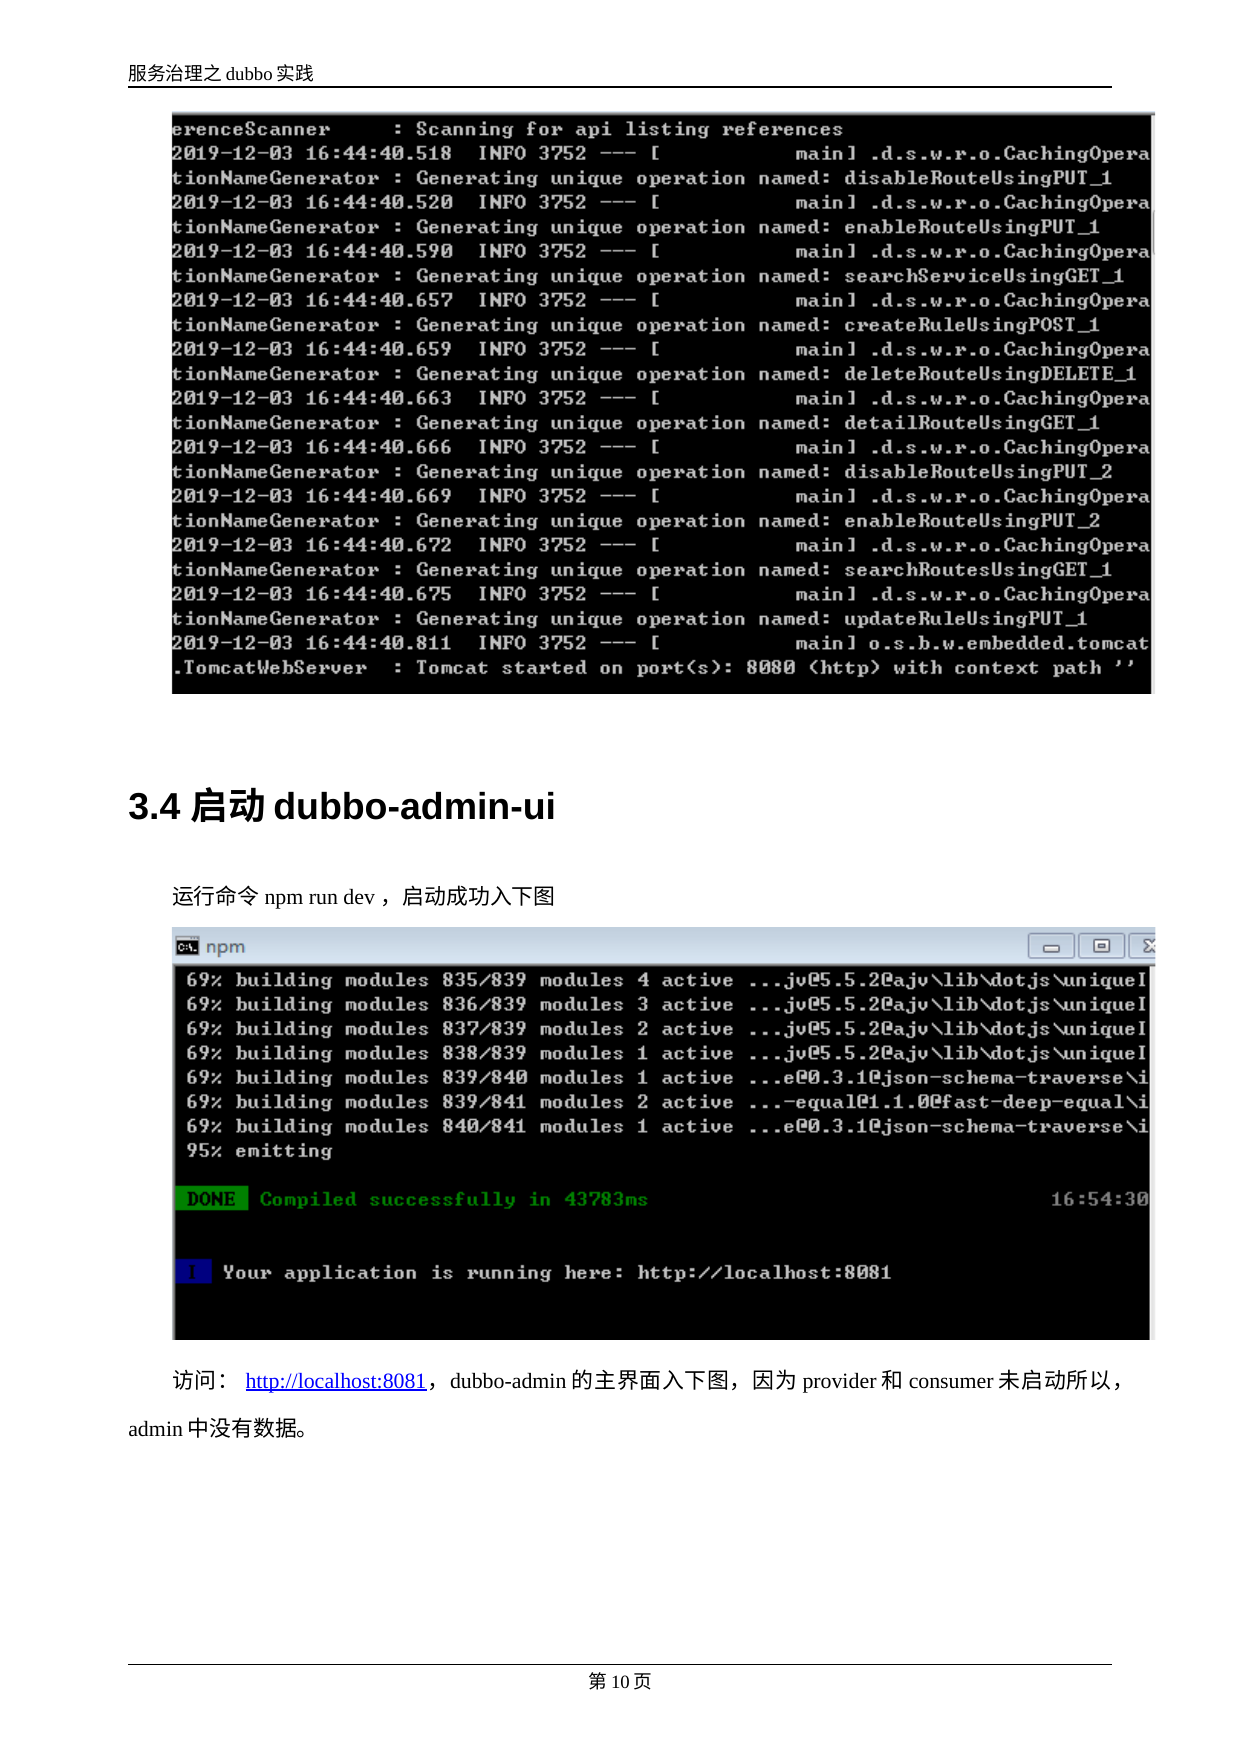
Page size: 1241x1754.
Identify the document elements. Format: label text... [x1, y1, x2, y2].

subtitle 启动dubbo-admin-ui [128, 771, 1112, 836]
text 访问： http://localhost:8081，dubbo-admin的主界面入下图，因为provider和consumer未启动所以，admin中没有数据。 [128, 1362, 1112, 1443]
picture [171, 927, 1156, 1340]
picture [171, 111, 1155, 694]
text 运行命令 npm run dev ，启动成功入下图 [128, 879, 1112, 911]
